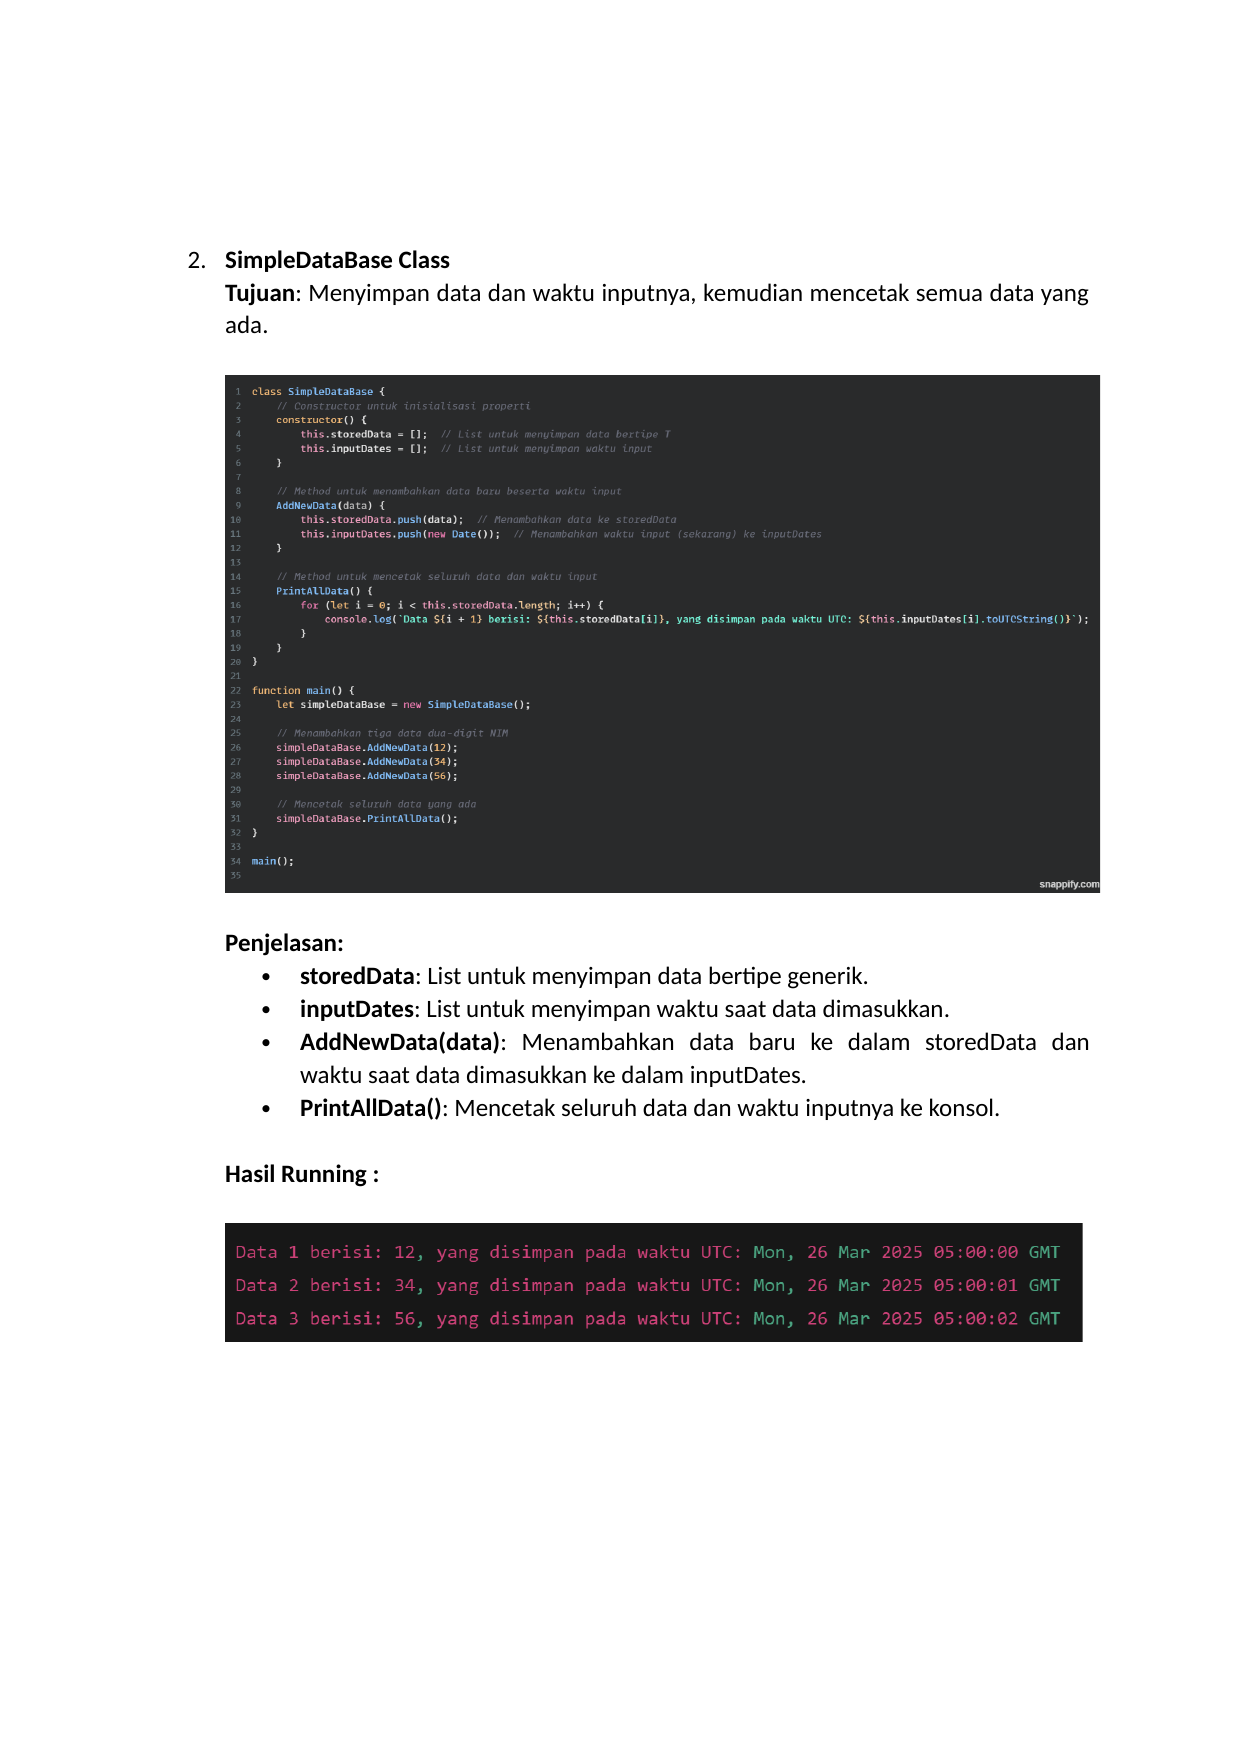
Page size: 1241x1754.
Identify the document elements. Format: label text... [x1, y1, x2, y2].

list Tujuan: Menyimpan data dan waktu inputnya, kemudian mencetak semua data yang ada. [225, 277, 1090, 340]
picture [225, 375, 1100, 893]
picture [225, 1223, 1083, 1342]
list Penjelasan: [225, 927, 1090, 958]
list SimpleDataBase Class [187, 244, 1090, 274]
list PrintAllData(): Mencetak seluruh data dan waktu inputnya ke konsol. [262, 1092, 1090, 1123]
list inputDates: List untuk menyimpan waktu saat data dimasukkan. [262, 993, 1090, 1024]
list Hasil Running : [225, 1158, 1090, 1188]
list storedData: List untuk menyimpan data bertipe generik. [262, 960, 1090, 991]
list AddNewData(data): Menambahkan data baru ke dalam storedData dan waktu saat data dimasukkan ke dalam inputDates. [262, 1026, 1090, 1090]
